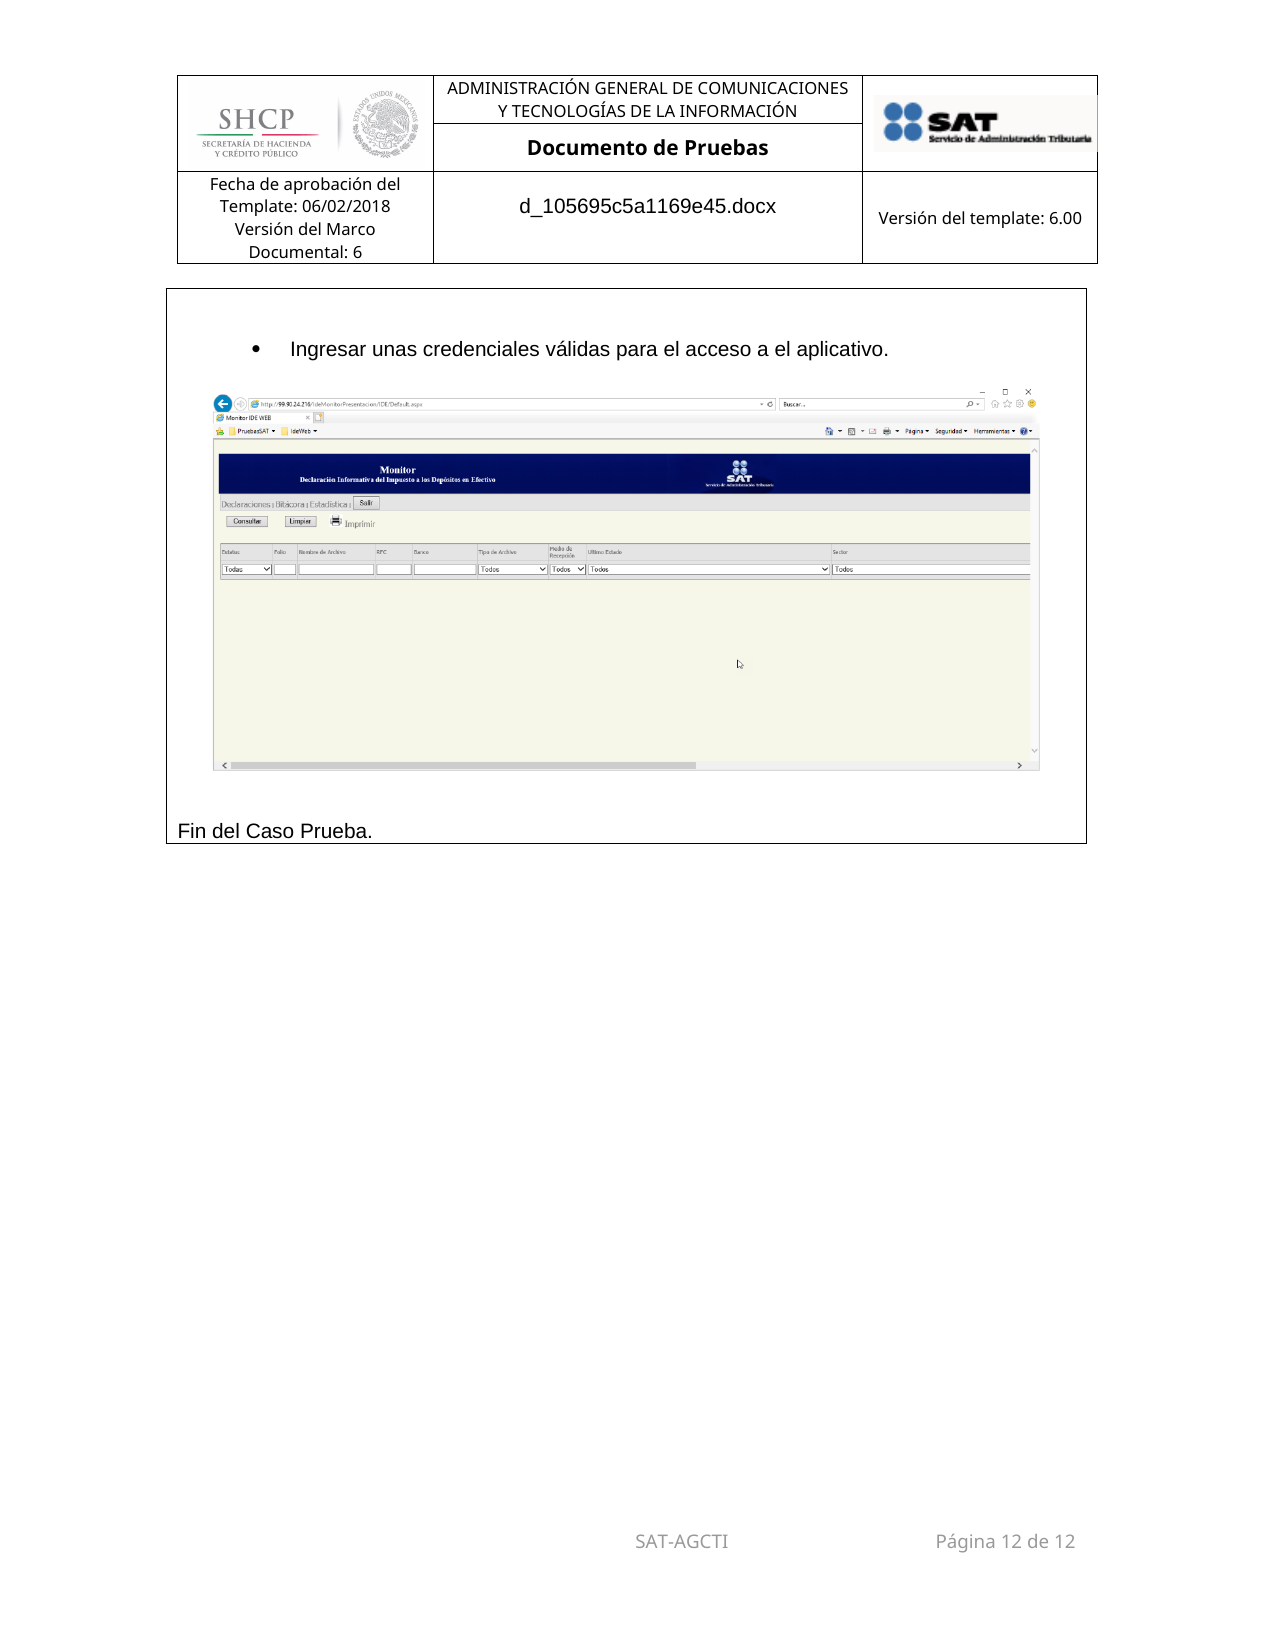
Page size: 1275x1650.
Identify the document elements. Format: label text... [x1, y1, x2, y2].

picture [212, 385, 1040, 771]
picture [188, 76, 426, 171]
picture [873, 95, 1098, 152]
